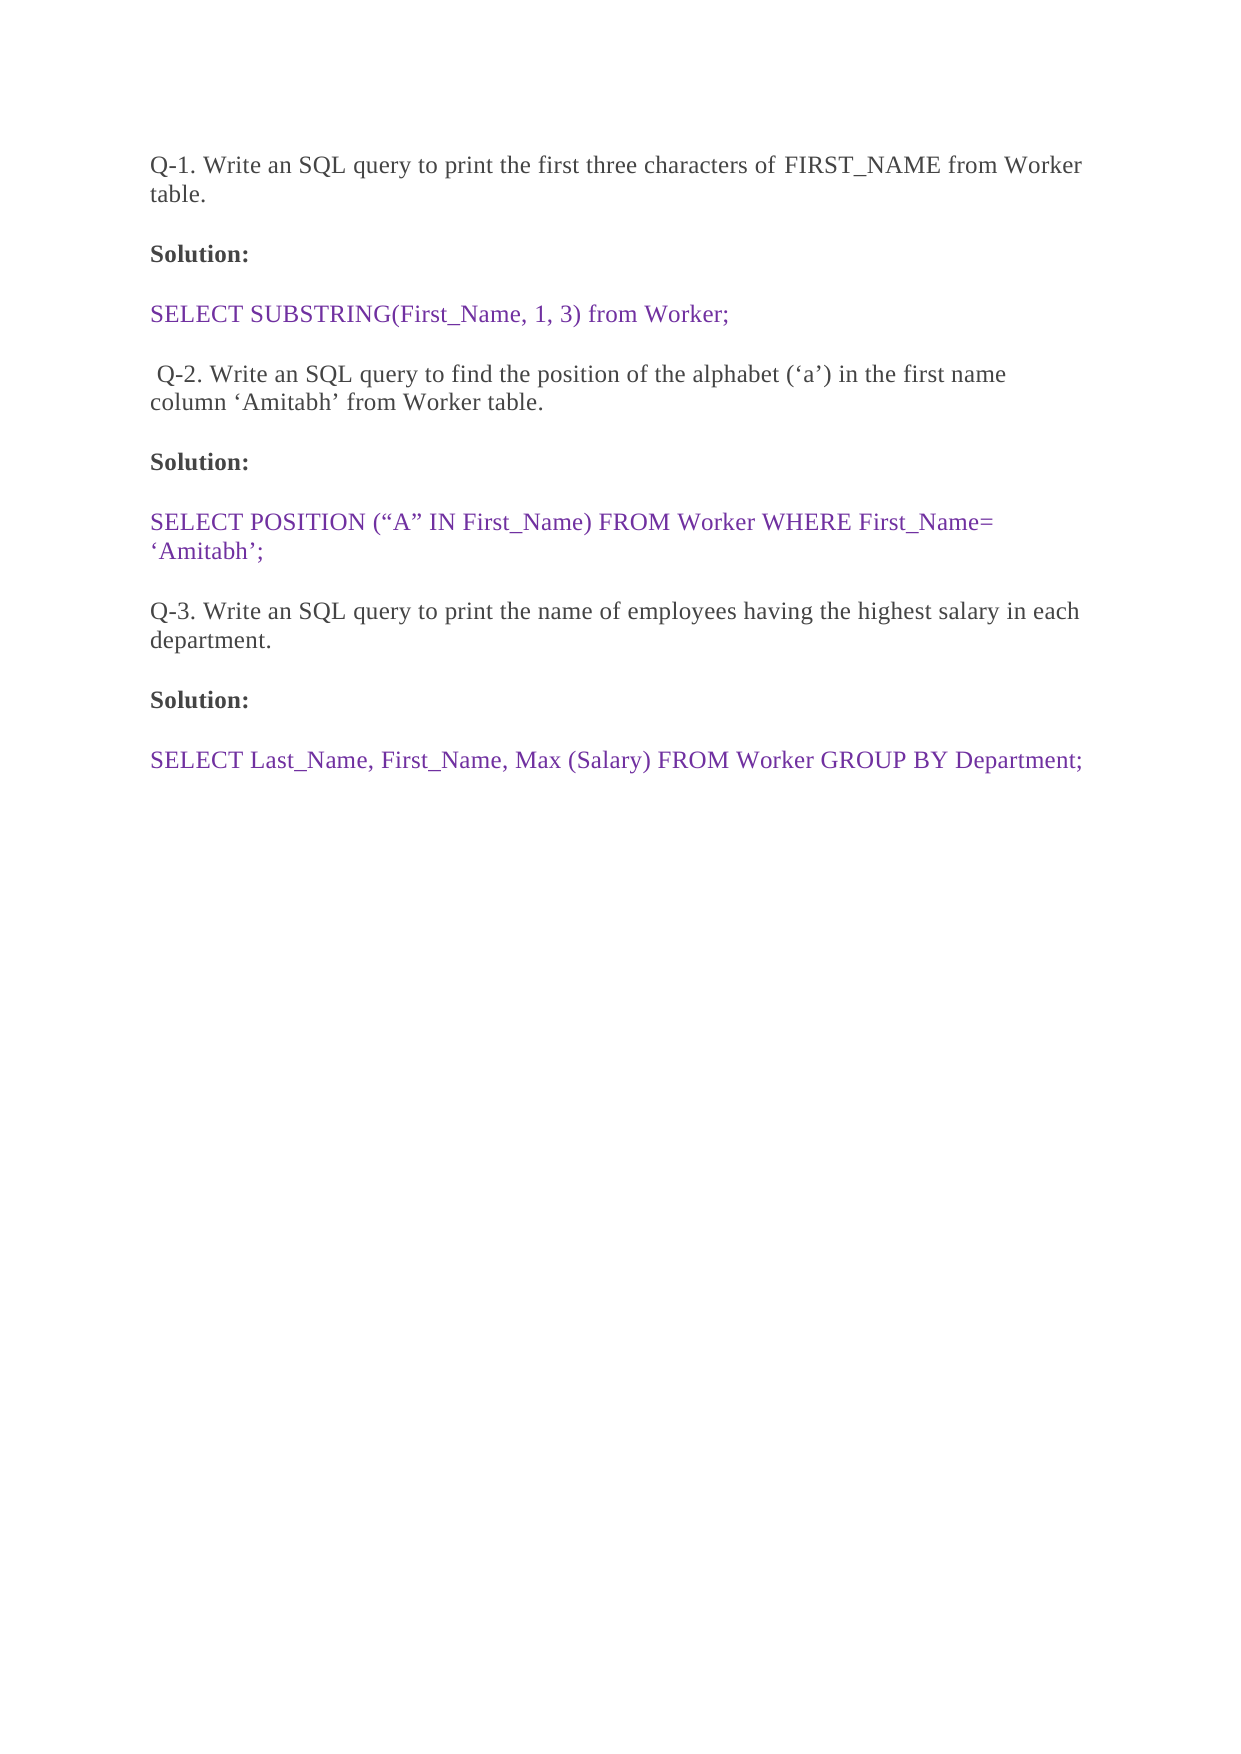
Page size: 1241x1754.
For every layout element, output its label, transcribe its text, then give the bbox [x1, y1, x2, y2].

subtitle Q-2. Write an SQL query to find the position of the alphabet (‘a’) in the first name column ‘Amitabh’ from Worker table. [150, 359, 1090, 416]
subtitle Q-1. Write an SQL query to print the first three characters of FIRST_NAME from Worker table. [150, 150, 1090, 207]
subtitle SELECT SUBSTRING(First_Name, 1, 3) from Worker; [150, 299, 1090, 327]
subtitle Solution: [150, 685, 1090, 714]
subtitle Q-3. Write an SQL query to print the name of employees having the highest salary in each department. [150, 596, 1090, 654]
subtitle SELECT POSITION (“A” IN First_Name) FROM Worker WHERE First_Name= ‘Amitabh’; [150, 507, 1090, 565]
subtitle Solution: [150, 447, 1090, 476]
subtitle Solution: [150, 239, 1090, 267]
subtitle SELECT Last_Name, First_Name, Max (Salary) FROM Worker GROUP BY Department; [150, 745, 1090, 774]
